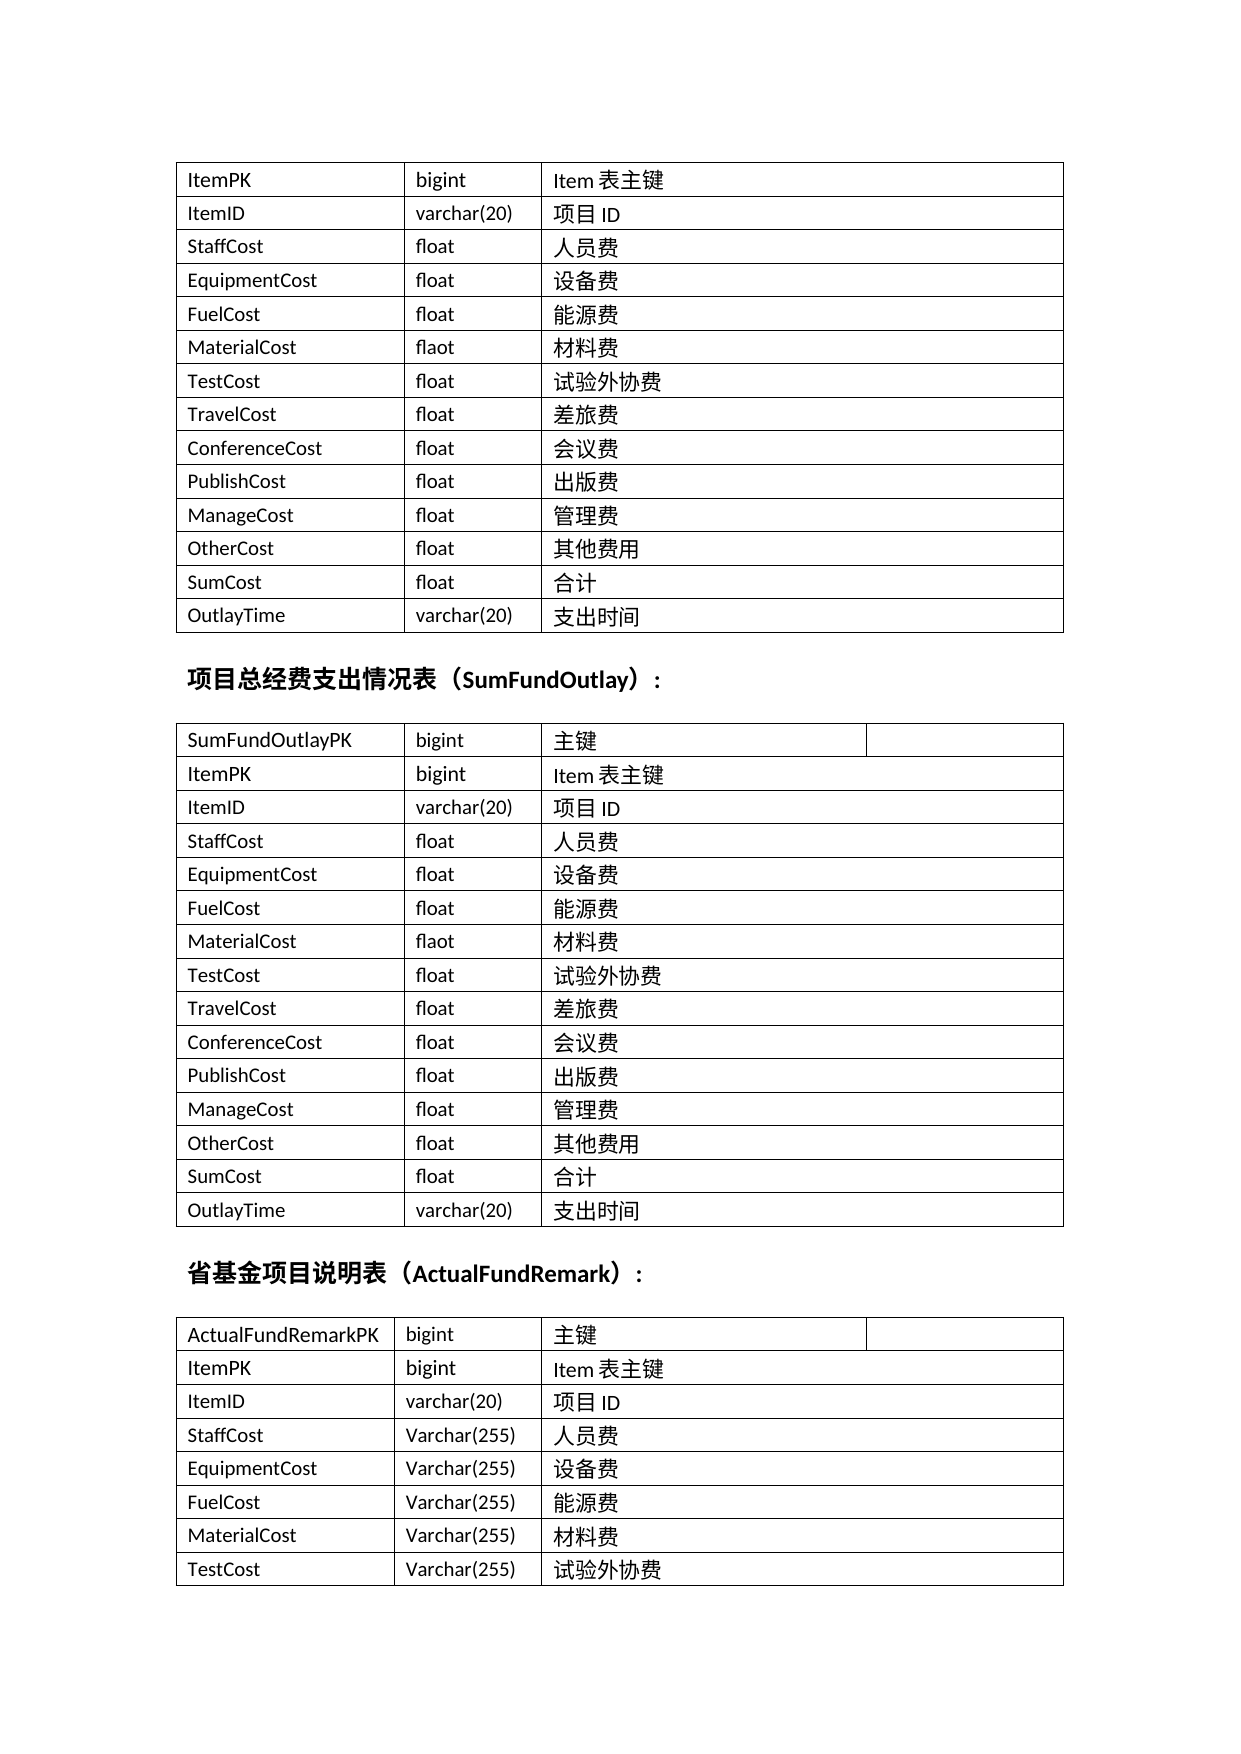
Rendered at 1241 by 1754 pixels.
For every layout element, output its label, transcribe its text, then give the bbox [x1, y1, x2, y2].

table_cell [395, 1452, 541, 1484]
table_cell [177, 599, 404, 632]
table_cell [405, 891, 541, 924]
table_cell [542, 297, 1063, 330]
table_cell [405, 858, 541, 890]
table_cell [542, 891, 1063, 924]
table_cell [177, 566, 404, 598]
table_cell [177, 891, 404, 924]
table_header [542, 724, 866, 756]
subtitle 项目总经费支出情况表（SumFundOutlay）: [187, 645, 1053, 710]
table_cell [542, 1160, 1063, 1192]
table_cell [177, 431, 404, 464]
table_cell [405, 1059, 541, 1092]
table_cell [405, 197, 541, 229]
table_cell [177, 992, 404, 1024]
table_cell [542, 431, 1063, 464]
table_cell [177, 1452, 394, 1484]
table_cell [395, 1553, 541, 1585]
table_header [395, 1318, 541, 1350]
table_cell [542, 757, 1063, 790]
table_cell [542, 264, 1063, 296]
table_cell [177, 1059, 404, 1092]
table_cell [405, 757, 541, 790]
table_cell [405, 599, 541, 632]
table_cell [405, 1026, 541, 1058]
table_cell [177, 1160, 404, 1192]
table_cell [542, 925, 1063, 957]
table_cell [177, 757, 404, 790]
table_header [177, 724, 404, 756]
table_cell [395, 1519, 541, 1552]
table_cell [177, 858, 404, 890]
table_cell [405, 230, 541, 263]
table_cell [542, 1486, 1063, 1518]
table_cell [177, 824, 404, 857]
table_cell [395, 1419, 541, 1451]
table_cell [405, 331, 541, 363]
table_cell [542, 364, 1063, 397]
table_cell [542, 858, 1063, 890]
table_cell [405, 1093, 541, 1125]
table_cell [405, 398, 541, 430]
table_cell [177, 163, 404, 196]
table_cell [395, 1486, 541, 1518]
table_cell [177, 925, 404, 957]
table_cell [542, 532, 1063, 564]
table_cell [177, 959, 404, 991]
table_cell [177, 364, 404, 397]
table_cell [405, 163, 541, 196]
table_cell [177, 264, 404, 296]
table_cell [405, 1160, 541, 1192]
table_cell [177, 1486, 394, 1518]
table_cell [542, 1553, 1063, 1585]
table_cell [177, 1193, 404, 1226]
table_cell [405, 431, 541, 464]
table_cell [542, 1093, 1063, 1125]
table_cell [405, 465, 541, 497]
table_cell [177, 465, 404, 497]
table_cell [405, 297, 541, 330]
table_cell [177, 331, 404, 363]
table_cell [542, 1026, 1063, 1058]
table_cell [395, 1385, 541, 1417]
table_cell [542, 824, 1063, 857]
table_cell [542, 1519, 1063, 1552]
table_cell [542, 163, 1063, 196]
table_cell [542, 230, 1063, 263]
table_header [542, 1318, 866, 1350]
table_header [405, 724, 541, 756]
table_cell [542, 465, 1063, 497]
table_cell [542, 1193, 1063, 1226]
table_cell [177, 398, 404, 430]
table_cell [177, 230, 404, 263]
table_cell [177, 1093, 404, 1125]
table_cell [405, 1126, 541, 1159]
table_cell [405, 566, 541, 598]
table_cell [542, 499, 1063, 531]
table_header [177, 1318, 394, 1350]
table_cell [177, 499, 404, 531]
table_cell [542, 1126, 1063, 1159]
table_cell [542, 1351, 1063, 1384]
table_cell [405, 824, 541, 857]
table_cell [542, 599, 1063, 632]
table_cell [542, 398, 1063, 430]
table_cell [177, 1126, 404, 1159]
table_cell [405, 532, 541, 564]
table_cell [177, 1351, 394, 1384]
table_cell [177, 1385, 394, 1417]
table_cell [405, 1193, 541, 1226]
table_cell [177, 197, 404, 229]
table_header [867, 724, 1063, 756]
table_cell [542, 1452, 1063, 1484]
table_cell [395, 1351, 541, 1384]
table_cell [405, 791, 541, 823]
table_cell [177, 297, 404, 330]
subtitle 省基金项目说明表（ActualFundRemark）: [187, 1239, 1053, 1304]
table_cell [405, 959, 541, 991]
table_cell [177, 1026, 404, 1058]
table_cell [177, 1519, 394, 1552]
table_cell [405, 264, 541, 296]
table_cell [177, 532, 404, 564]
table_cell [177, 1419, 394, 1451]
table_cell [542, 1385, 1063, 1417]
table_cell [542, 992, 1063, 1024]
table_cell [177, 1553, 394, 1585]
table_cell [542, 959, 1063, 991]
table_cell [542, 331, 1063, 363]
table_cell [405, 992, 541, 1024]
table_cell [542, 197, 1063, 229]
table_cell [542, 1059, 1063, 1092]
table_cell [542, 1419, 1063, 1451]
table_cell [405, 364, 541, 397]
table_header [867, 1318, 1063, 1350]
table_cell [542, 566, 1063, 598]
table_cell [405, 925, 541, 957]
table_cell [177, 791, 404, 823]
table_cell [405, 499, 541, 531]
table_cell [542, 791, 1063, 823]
